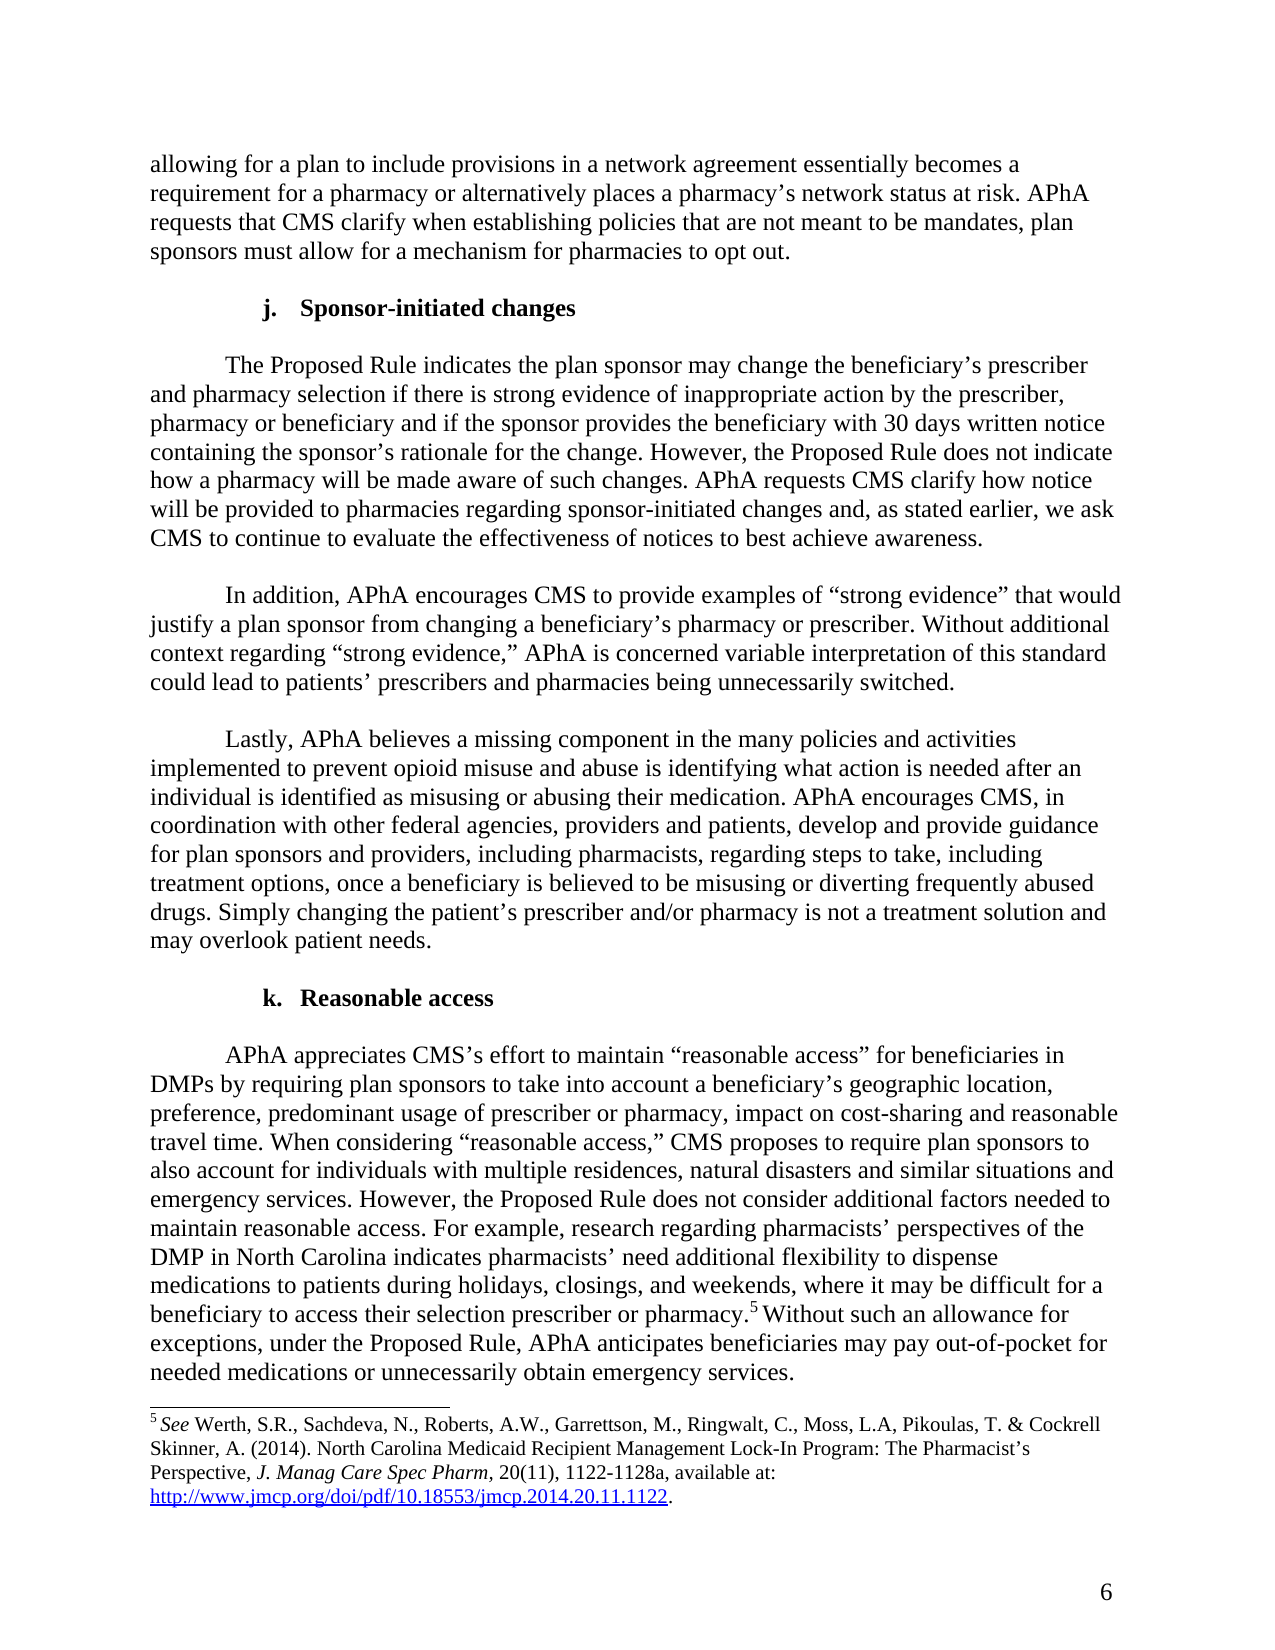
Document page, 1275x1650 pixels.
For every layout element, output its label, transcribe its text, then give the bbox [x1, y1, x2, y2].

text 5 See Werth, S.R., Sachdeva, N., Roberts, A.W., Garrettson, M., Ringwalt, C., Moss, L.A, Pikoulas, T. & Cockrell Skinner, A. (2014). North Carolina Medicaid Recipient Management Lock-In Program: The Pharmacist’s Perspective, J. Manag Care Spec Pharm, 20(11), 1122-1128a, available at: http://www.jmcp.org/doi/pdf/10.18553/jmcp.2014.20.11.1122. [150, 1410, 1105, 1508]
text Lastly, APhA believes a missing component in the many policies and activities implemented to prevent opioid misuse and abuse is identifying what action is needed after an individual is identified as misusing or abusing their medication. APhA encourages CMS, in coordination with other federal agencies, providers and patients, develop and provide guidance for plan sponsors and providers, including pharmacists, regarding steps to take, including treatment options, once a beneficiary is believed to be misusing or diverting frequently abused drugs. Simply changing the patient’s prescriber and/or pharmacy is not a treatment solution and may overlook patient needs. [150, 724, 1109, 954]
text allowing for a plan to include provisions in a network agreement essentially becomes a requirement for a pharmacy or alternatively places a pharmacy’s network status at risk. APhA requests that CMS clarify when establishing policies that are not meant to be mandates, plan sponsors must allow for a mechanism for pharmacies to opt out. [150, 149, 1092, 264]
subtitle Reasonable access [262, 983, 1137, 1012]
subtitle Sponsor-initiated changes [262, 293, 1137, 322]
text APhA appreciates CMS’s effort to maintain “reasonable access” for beneficiaries in DMPs by requiring plan sponsors to take into account a beneficiary’s geographic location, preference, predominant usage of prescriber or pharmacy, impact on cost-sharing and reasonable travel time. When considering “reasonable access,” CMS proposes to require plan sponsors to also account for individuals with multiple residences, natural disasters and similar situations and emergency services. However, the Proposed Rule does not consider additional factors needed to maintain reasonable access. For example, research regarding pharmacists’ perspectives of the DMP in North Carolina indicates pharmacists’ need additional flexibility to dispense medications to patients during holidays, closings, and weekends, where it may be difficult for a beneficiary to access their selection prescriber or pharmacy.5 Without such an allowance for exceptions, under the Proposed Rule, APhA anticipates beneficiaries may pay out-of-pocket for needed medications or unnecessarily obtain emergency services. [150, 1041, 1119, 1386]
text In addition, APhA encourages CMS to provide examples of “strong evidence” that would justify a plan sponsor from changing a beneficiary’s pharmacy or prescriber. Without additional context regarding “strong evidence,” APhA is concerned variable interpretation of this standard could lead to patients’ prescribers and pharmacies being unnecessarily switched. [150, 581, 1123, 696]
text The Proposed Rule indicates the plan sponsor may change the beneficiary’s prescriber and pharmacy selection if there is strong evidence of inappropriate action by the prescriber, pharmacy or beneficiary and if the sponsor provides the beneficiary with 30 days written notice containing the sponsor’s rationale for the change. However, the Proposed Rule does not indicate how a pharmacy will be made aware of such changes. APhA requests CMS clarify how notice will be provided to pharmacies regarding sponsor-initiated changes and, as stated earlier, we ask CMS to continue to evaluate the effectiveness of notices to best achieve awareness. [150, 351, 1116, 552]
